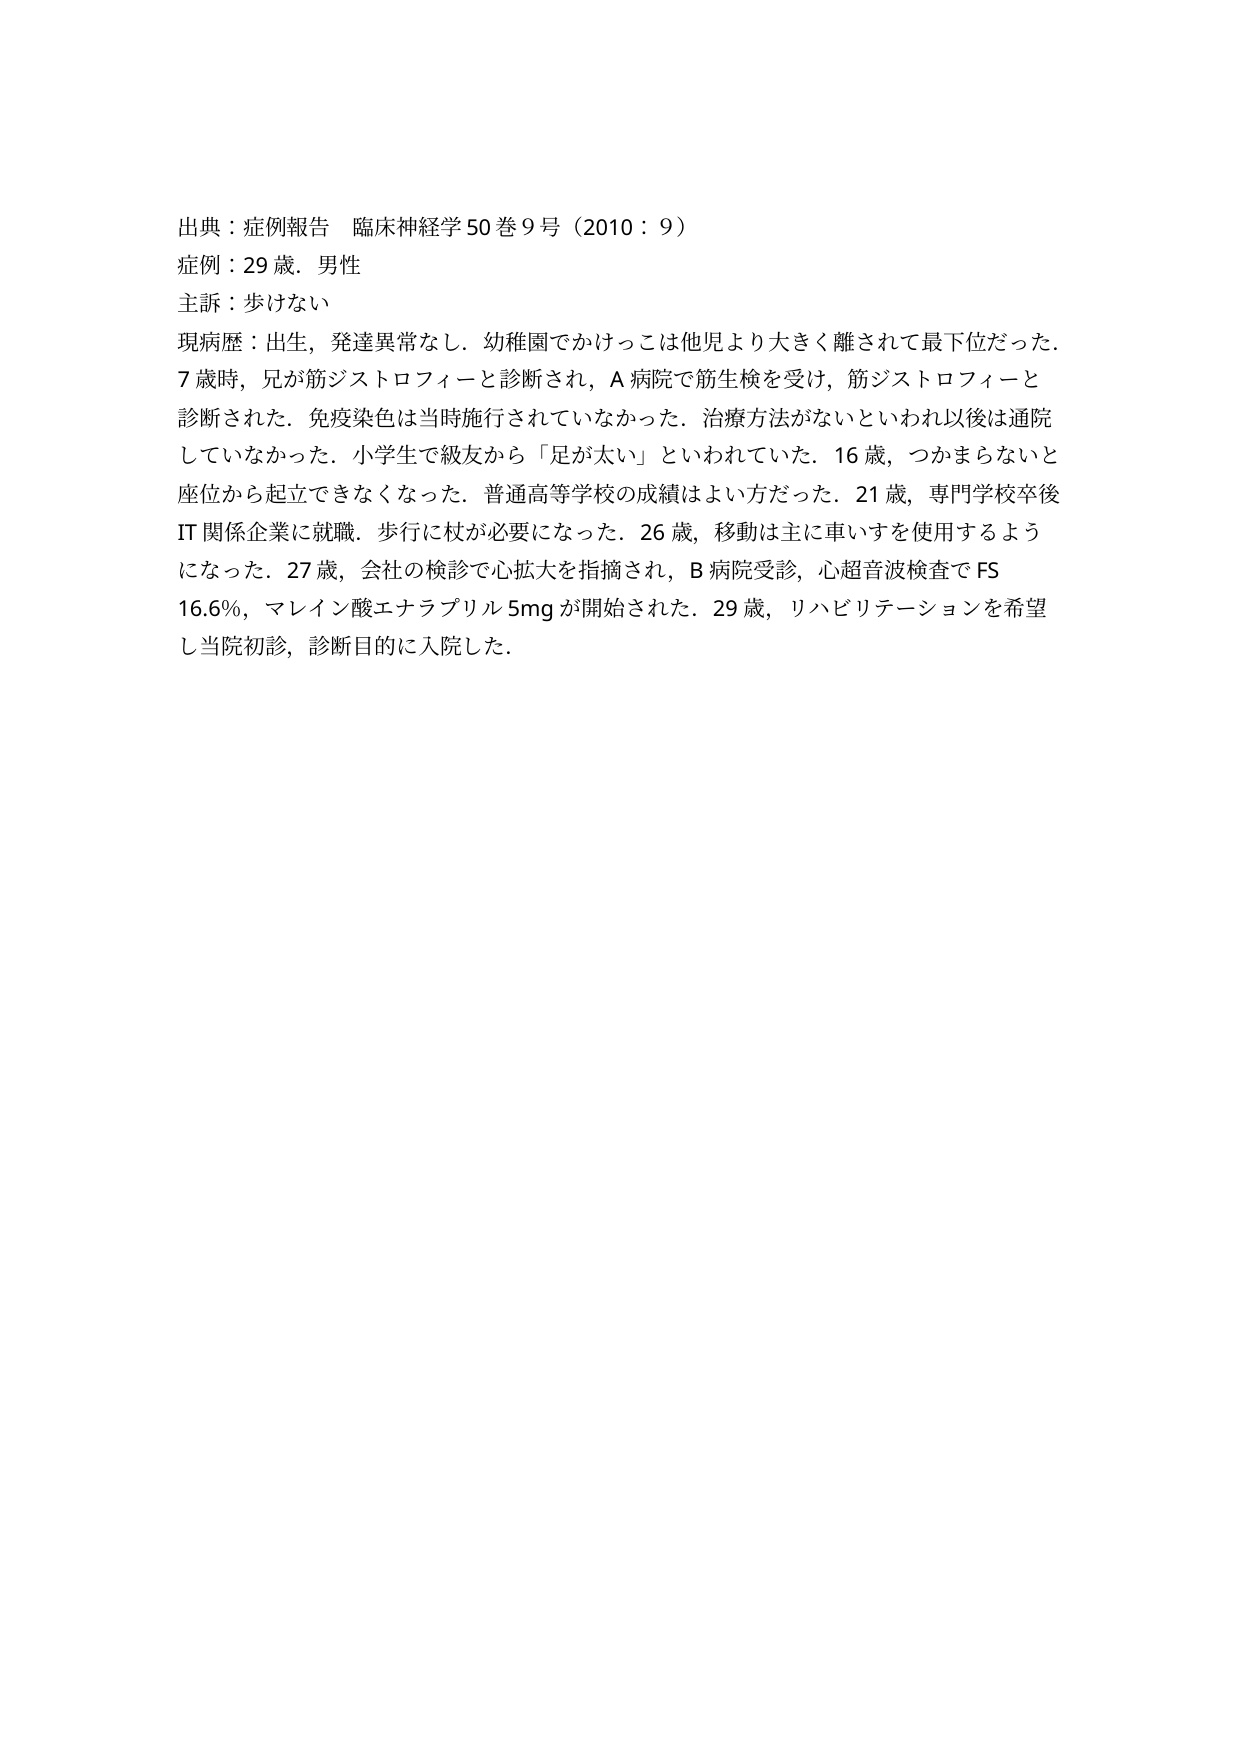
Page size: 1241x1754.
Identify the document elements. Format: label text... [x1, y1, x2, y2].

text 現病歴：出生，発達異常なし．幼稚園でかけっこは他児より大きく離されて最下位だった．7 歳時，兄が筋ジストロフィーと診断され，A 病院で筋生検を受け，筋ジストロフィーと診断された．免疫染色は当時施行されていなかった．治療方法がないといわれ以後は通院していなかった．小学生で級友から「足が太い」といわれていた．16 歳，つかまらないと座位から起立できなくなった．普通高等学校の成績はよい方だった．21歳，専門学校卒後IT 関係企業に就職．歩行に杖が必要になった．26 歳，移動は主に車いすを使用するようになった．27歳，会社の検診で心拡大を指摘され，B 病院受診，心超音波検査でFS 16.6％，マレイン酸エナラプリル5mg が開始された．29 歳，リハビリテーションを希望し当院初診，診断目的に入院した． [177, 321, 1063, 664]
text 主訴：歩けない [177, 283, 1063, 321]
text 出典：症例報告 臨床神経学50巻９号（2010：９） [177, 207, 1063, 245]
text 症例：29 歳．男性 [177, 245, 1063, 283]
